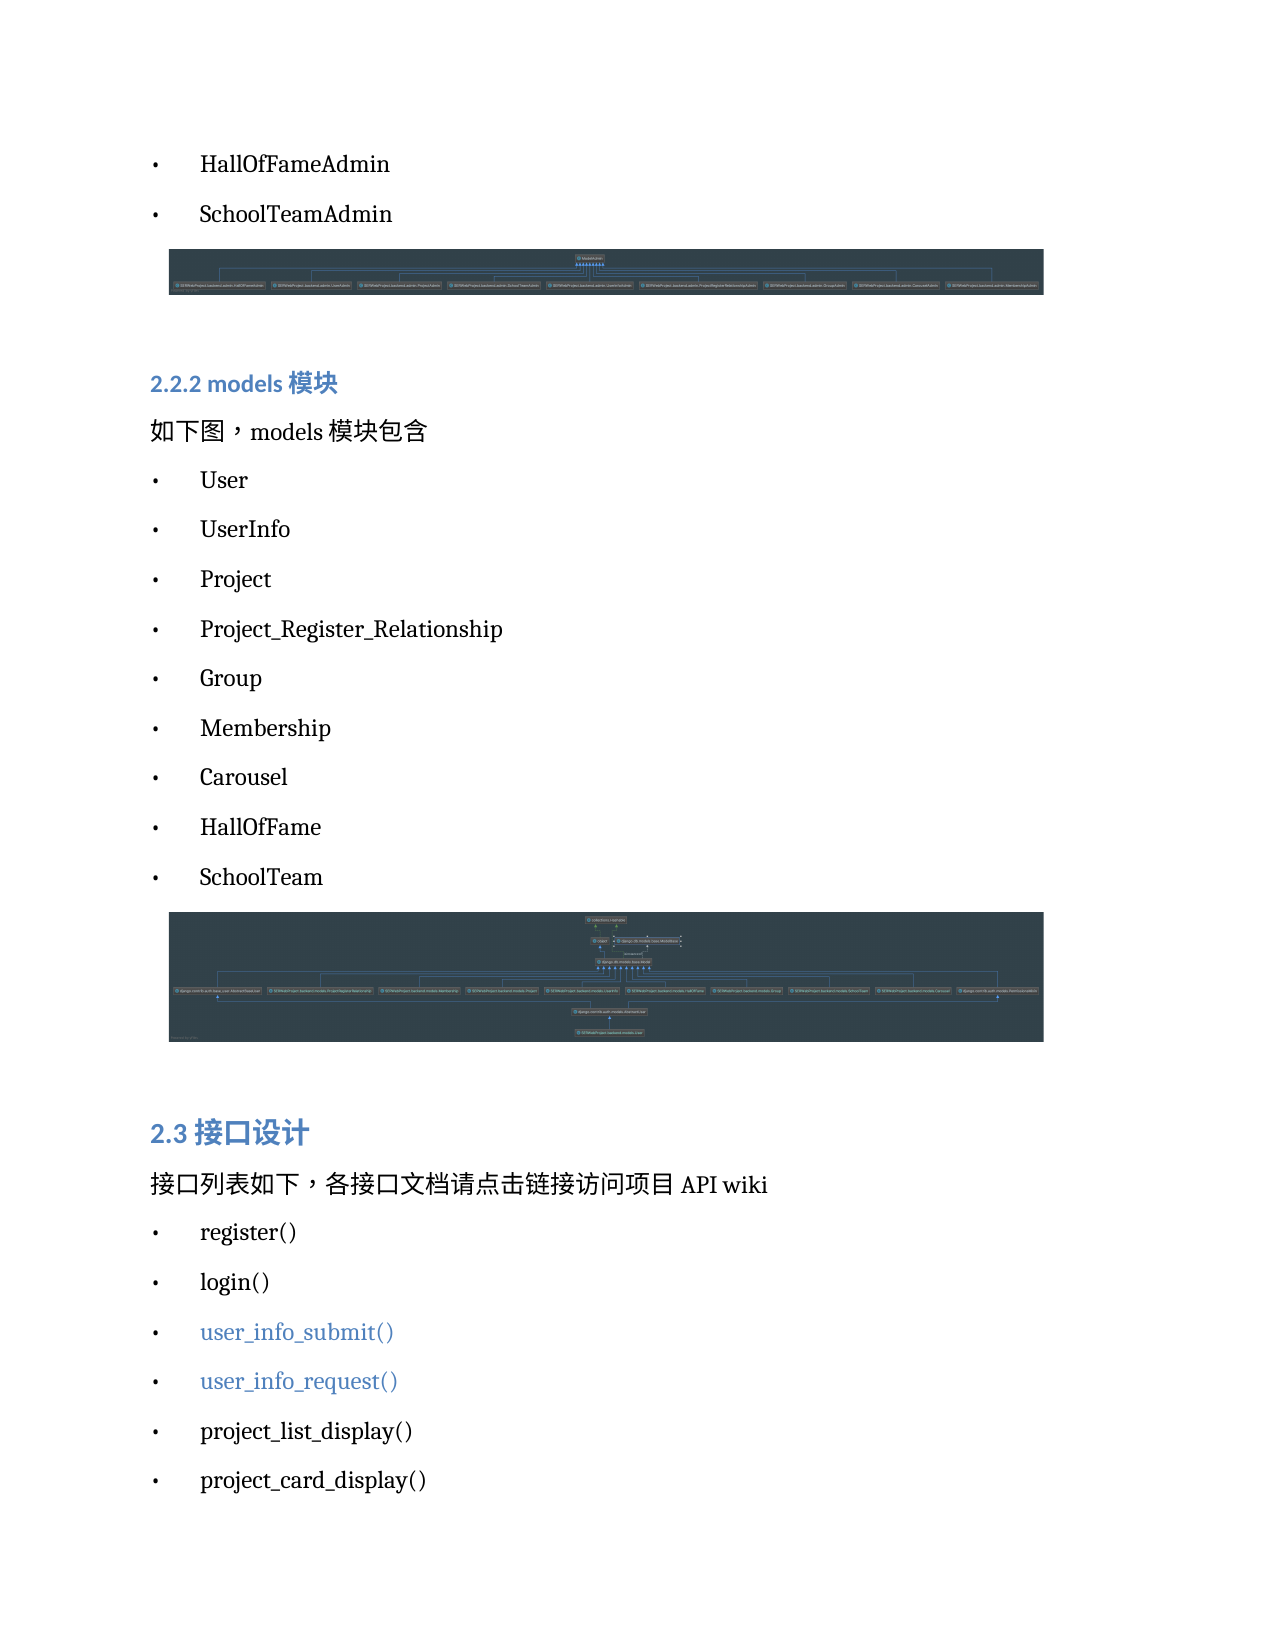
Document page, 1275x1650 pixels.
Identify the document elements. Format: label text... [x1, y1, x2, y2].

list UserInfo [150, 515, 1125, 544]
list user_info_request() [150, 1367, 1125, 1396]
list HallOfFameAdmin [150, 150, 1125, 179]
list project_list_display() [150, 1417, 1125, 1445]
text 接口列表如下，各接口文档请点击链接访问项目 API wiki [150, 1171, 1125, 1199]
list user_info_submit() [150, 1317, 1125, 1346]
subtitle 2.2.2 models 模块 [150, 365, 1125, 399]
list Group [150, 664, 1125, 693]
text 如下图，models 模块包含 [150, 418, 1125, 447]
picture [168, 249, 1044, 295]
list project_card_display() [150, 1466, 1125, 1495]
subtitle 2.3 接口设计 [150, 1112, 1125, 1152]
list Membership [150, 714, 1125, 742]
list User [150, 466, 1125, 494]
list register() [150, 1218, 1125, 1247]
list HallOfFame [150, 813, 1125, 842]
picture [168, 912, 1044, 1042]
list SchoolTeamAdmin [150, 199, 1125, 228]
list Project [150, 565, 1125, 594]
list SchoolTeam [150, 862, 1125, 891]
list Project_Register_Relationship [150, 614, 1125, 643]
list Carousel [150, 763, 1125, 792]
list login() [150, 1268, 1125, 1297]
